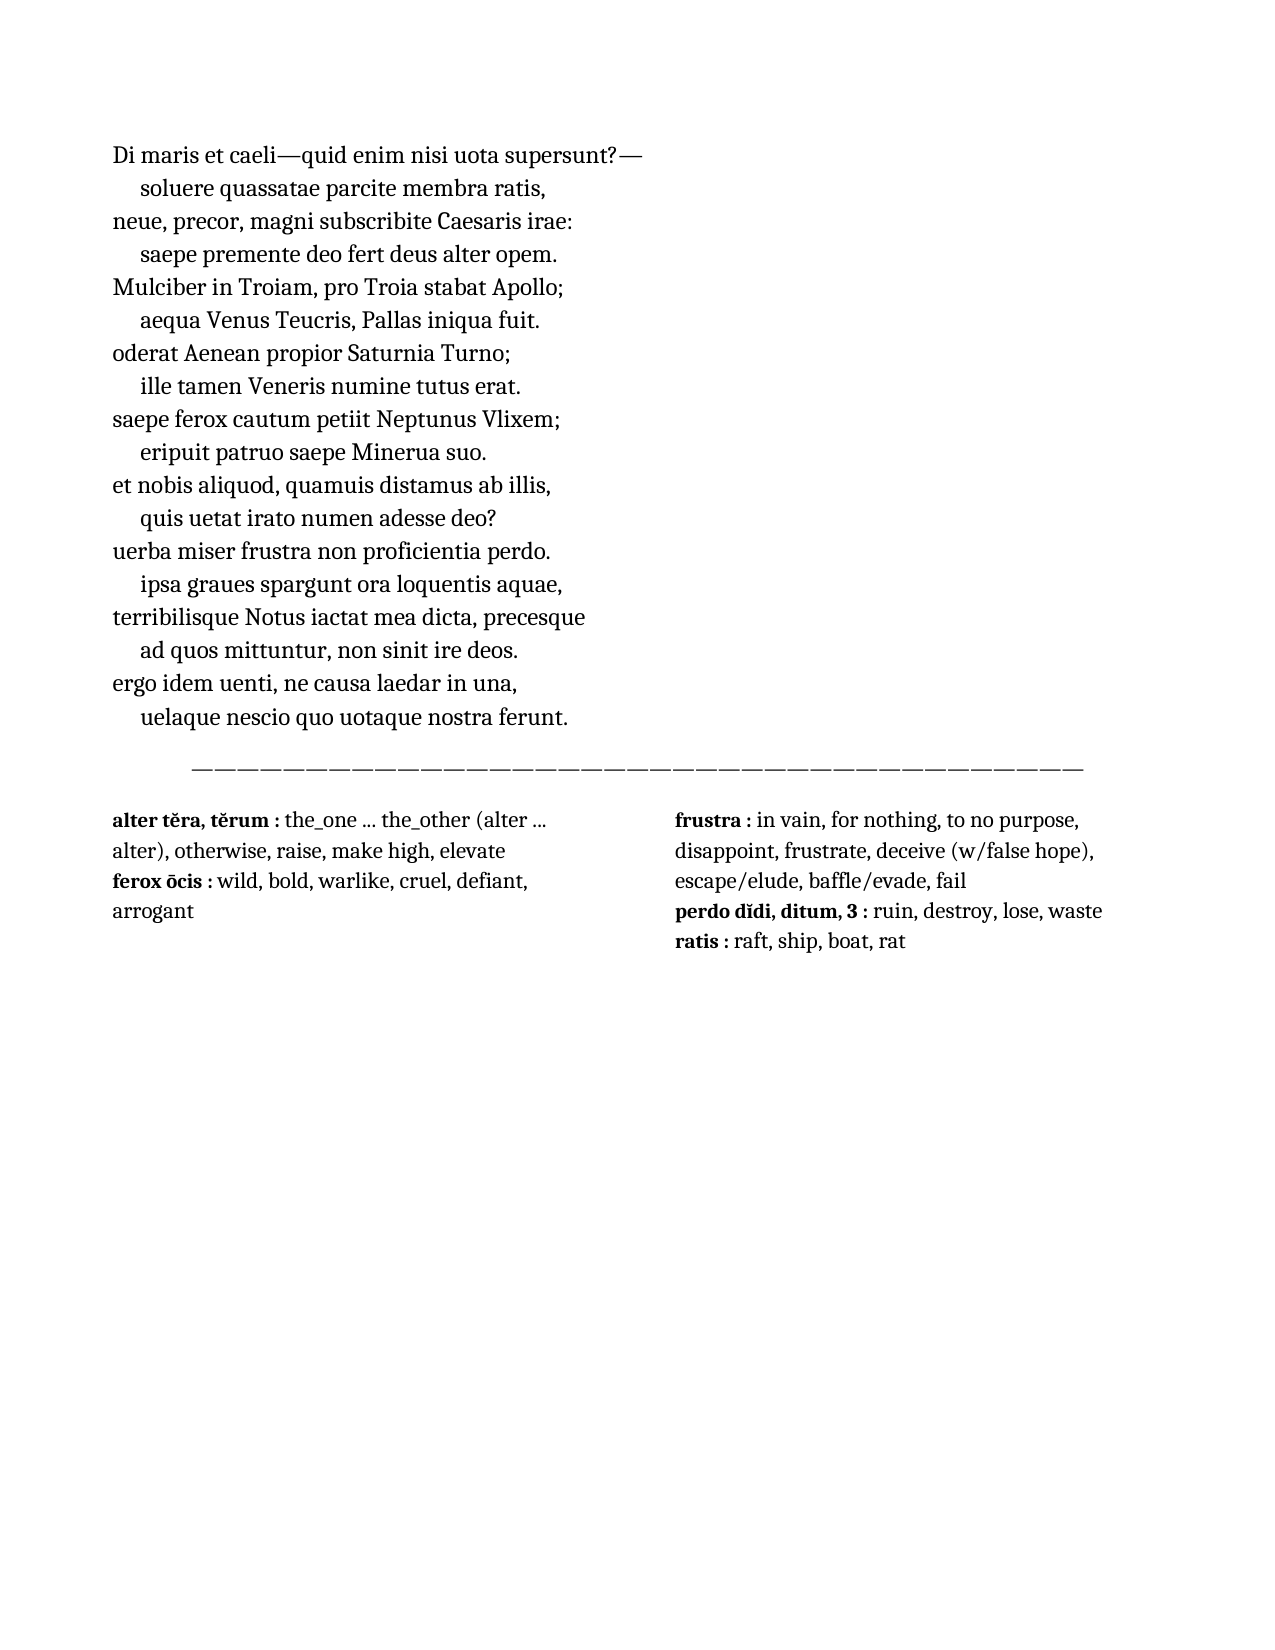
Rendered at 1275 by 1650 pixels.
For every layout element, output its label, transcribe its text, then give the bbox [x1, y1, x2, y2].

text ferox ōcis : wild, bold, warlike, cruel, defiant, arrogant [112, 868, 600, 924]
text frustra : in vain, for nothing, to no purpose, disappoint, frustrate, deceive (w/false hope), escape/elude, baffle/evade, fail [675, 807, 1162, 894]
text Di maris et caeli—quid enim nisi uota supersunt?— soluere quassatae parcite membra ratis, neue, precor, magni subscribite Caesaris irae: saepe premente deo fert deus alter opem. Mulciber in Troiam, pro Troia stabat Apollo; aequa Venus Teucris, Pallas iniqua fuit. oderat Aenean propior Saturnia Turno; ille tamen Veneris numine tutus erat. saepe ferox cautum petiit Neptunus Vlixem; eripuit patruo saepe Minerua suo. et nobis aliquod, quamuis distamus ab illis, quis uetat irato numen adesse deo? uerba miser frustra non proficientia perdo. ipsa graues spargunt ora loquentis aquae, terribilisque Notus iactat mea dicta, precesque ad quos mittuntur, non sinit ire deos. ergo idem uenti, ne causa laedar in una, uelaque nescio quo uotaque nostra ferunt. [112, 75, 1162, 731]
text perdo dĭdi, ditum, 3 : ruin, destroy, lose, waste [675, 898, 1162, 924]
text ratis : raft, ship, boat, rat [675, 928, 1162, 954]
text ——————————————————————————————————————— [112, 756, 1162, 783]
text alter tĕra, tĕrum : the_one ... the_other (alter ... alter), otherwise, raise, make high, elevate [112, 807, 600, 864]
